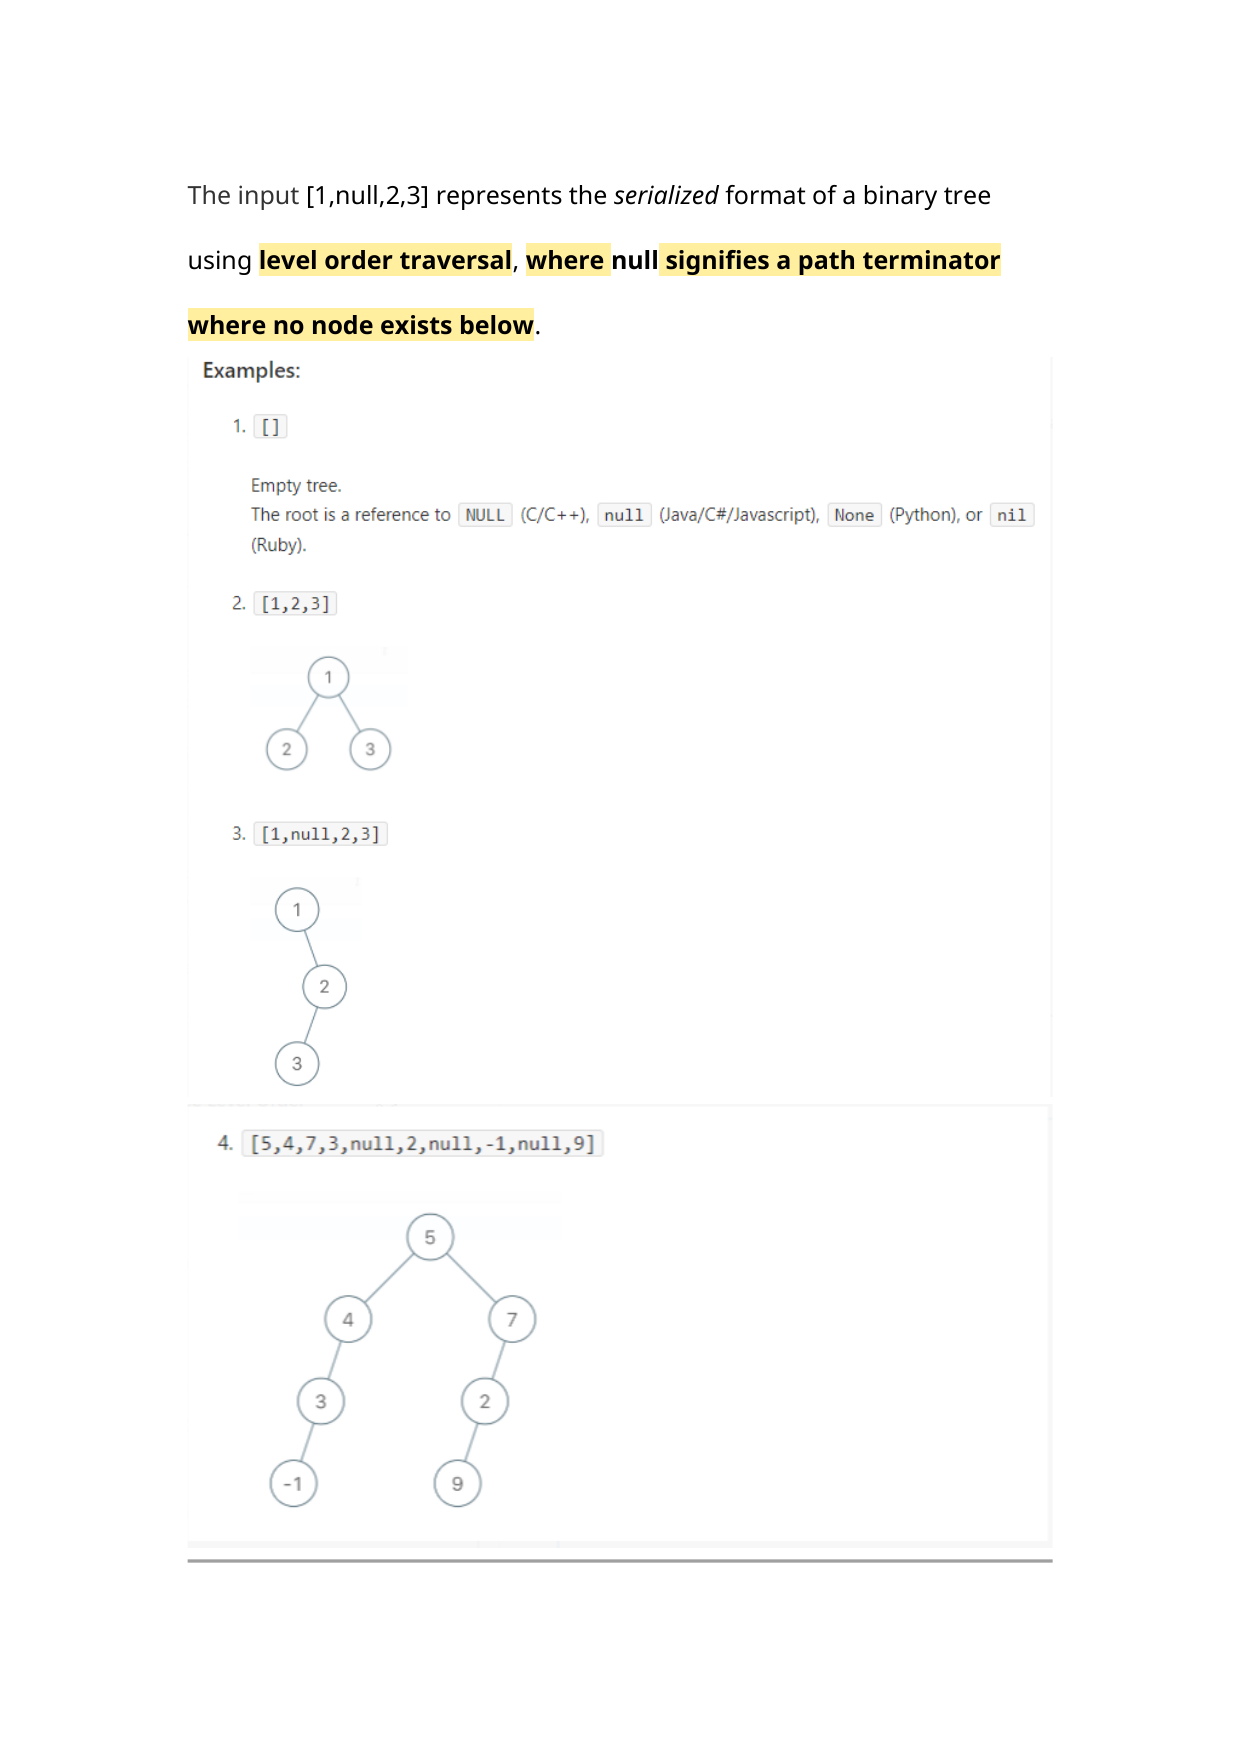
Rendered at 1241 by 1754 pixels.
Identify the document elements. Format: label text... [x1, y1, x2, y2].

picture [187, 357, 1053, 1097]
picture [187, 1104, 1053, 1548]
text The input [1,null,2,3] represents the serialized format of a binary tree using level order traversal, where null signifies a path terminator where no node exists below. [187, 162, 1053, 357]
